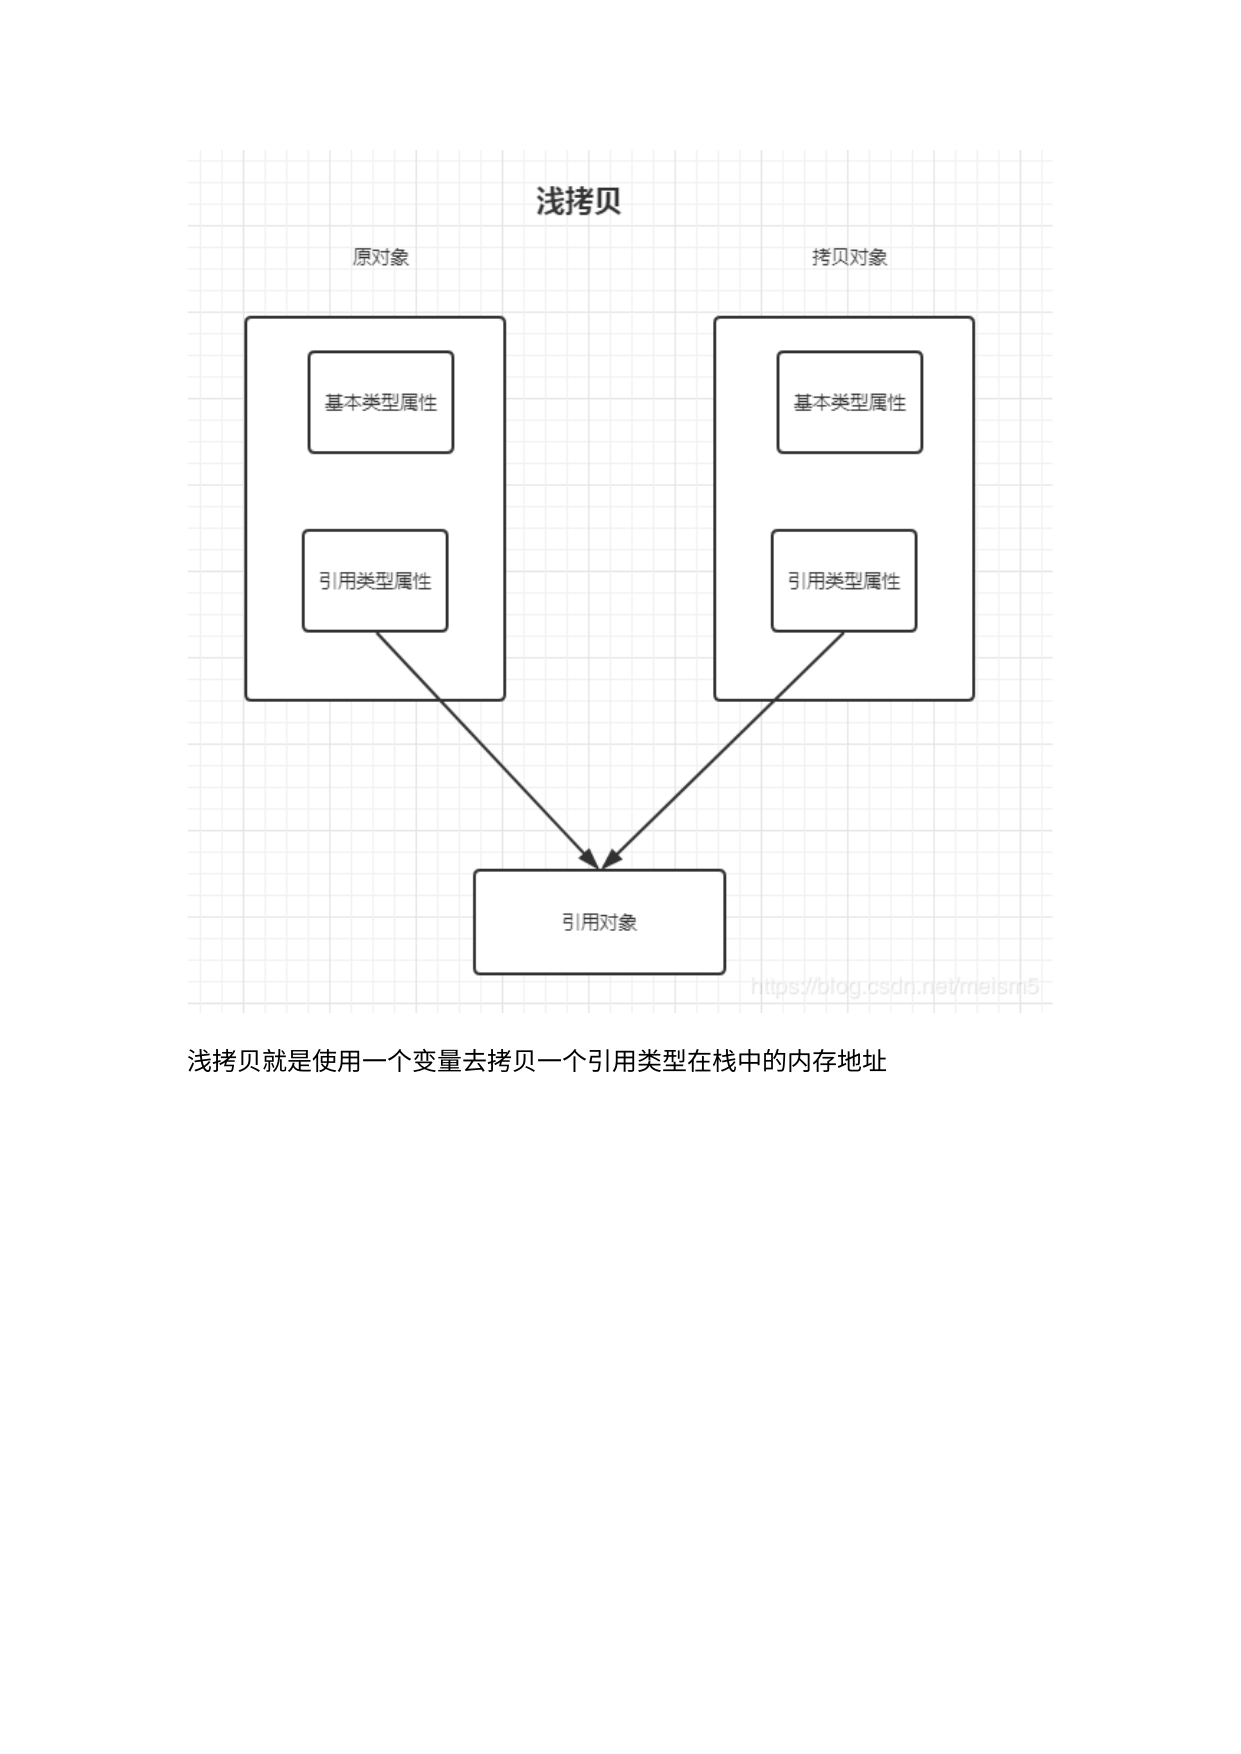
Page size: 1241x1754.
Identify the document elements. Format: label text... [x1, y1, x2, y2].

text 浅拷贝就是使用一个变量去拷贝一个引用类型在栈中的内存地址 [187, 1027, 1053, 1092]
picture [187, 150, 1053, 1013]
